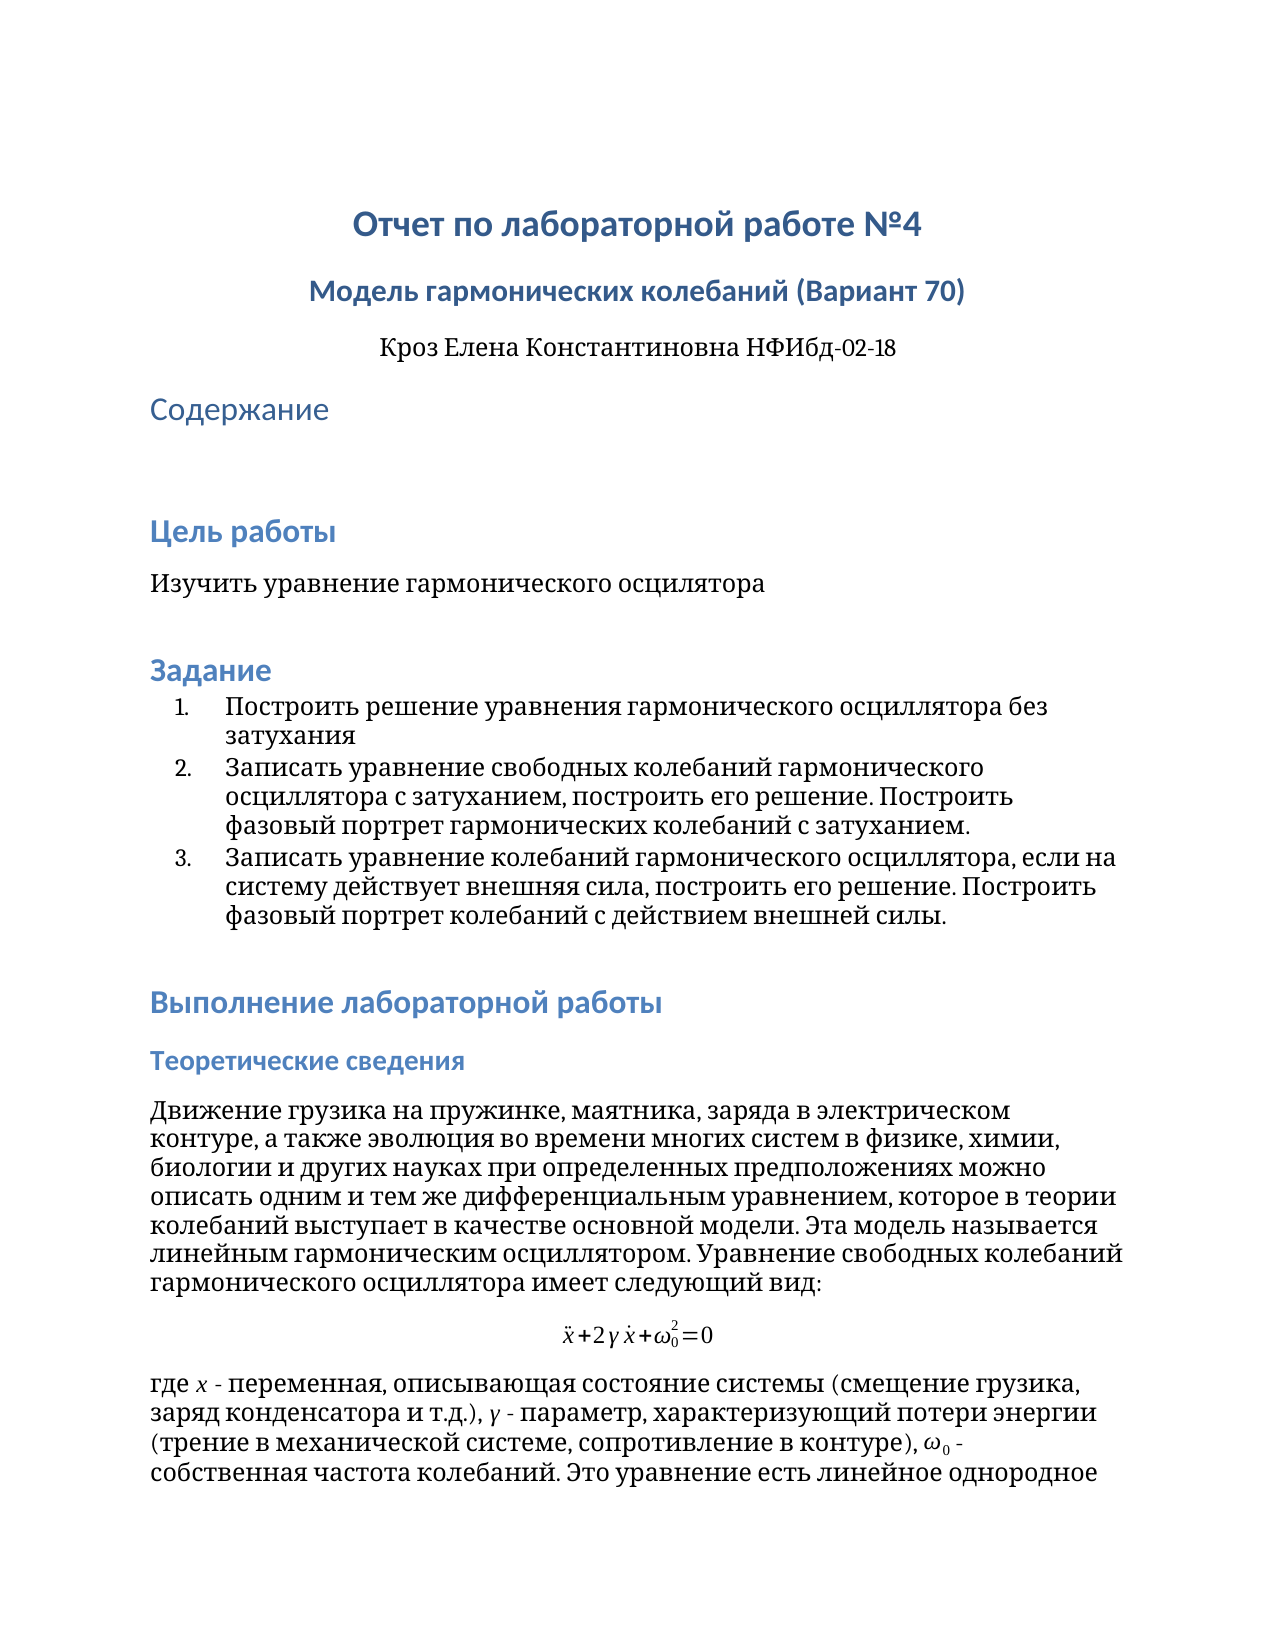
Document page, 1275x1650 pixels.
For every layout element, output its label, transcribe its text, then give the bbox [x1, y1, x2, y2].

text Движение грузика на пружинке, маятника, заряда в электрическом контуре, а также эволюция во времени многих систем в физике, химии, биологии и других науках при определенных предположениях можно описать одним и тем же дифференциальным уравнением, которое в теории колебаний выступает в качестве основной модели. Эта модель называется линейным гармоническим осциллятором. Уравнение свободных колебаний гармонического осциллятора имеет следующий вид: [150, 1097, 1125, 1298]
subtitle Задание [150, 649, 1125, 689]
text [150, 1370, 1125, 1488]
subtitle Цель работы [150, 510, 1125, 551]
subtitle Модель гармонических колебаний (Вариант 70) [150, 271, 1125, 309]
list Записать уравнение колебаний гармонического осциллятора, если на систему действует внешняя сила, построить его решение. Построить фазовый портрет колебаний с действием внешней силы. [175, 844, 1125, 931]
subtitle Выполнение лабораторной работы [150, 981, 1125, 1021]
title Отчет по лабораторной работе №4 [150, 200, 1125, 246]
text Кроз Елена Константиновна НФИбд-02-18 [150, 334, 1125, 363]
subtitle Теоретические сведения [150, 1042, 1125, 1078]
text Изучить уравнение гармонического осцилятора [150, 570, 1125, 599]
list Записать уравнение свободных колебаний гармонического осциллятора с затуханием, построить его решение. Построить фазовый портрет гармонических колебаний с затуханием. [175, 754, 1125, 841]
list Построить решение уравнения гармонического осциллятора без затухания [175, 693, 1125, 751]
